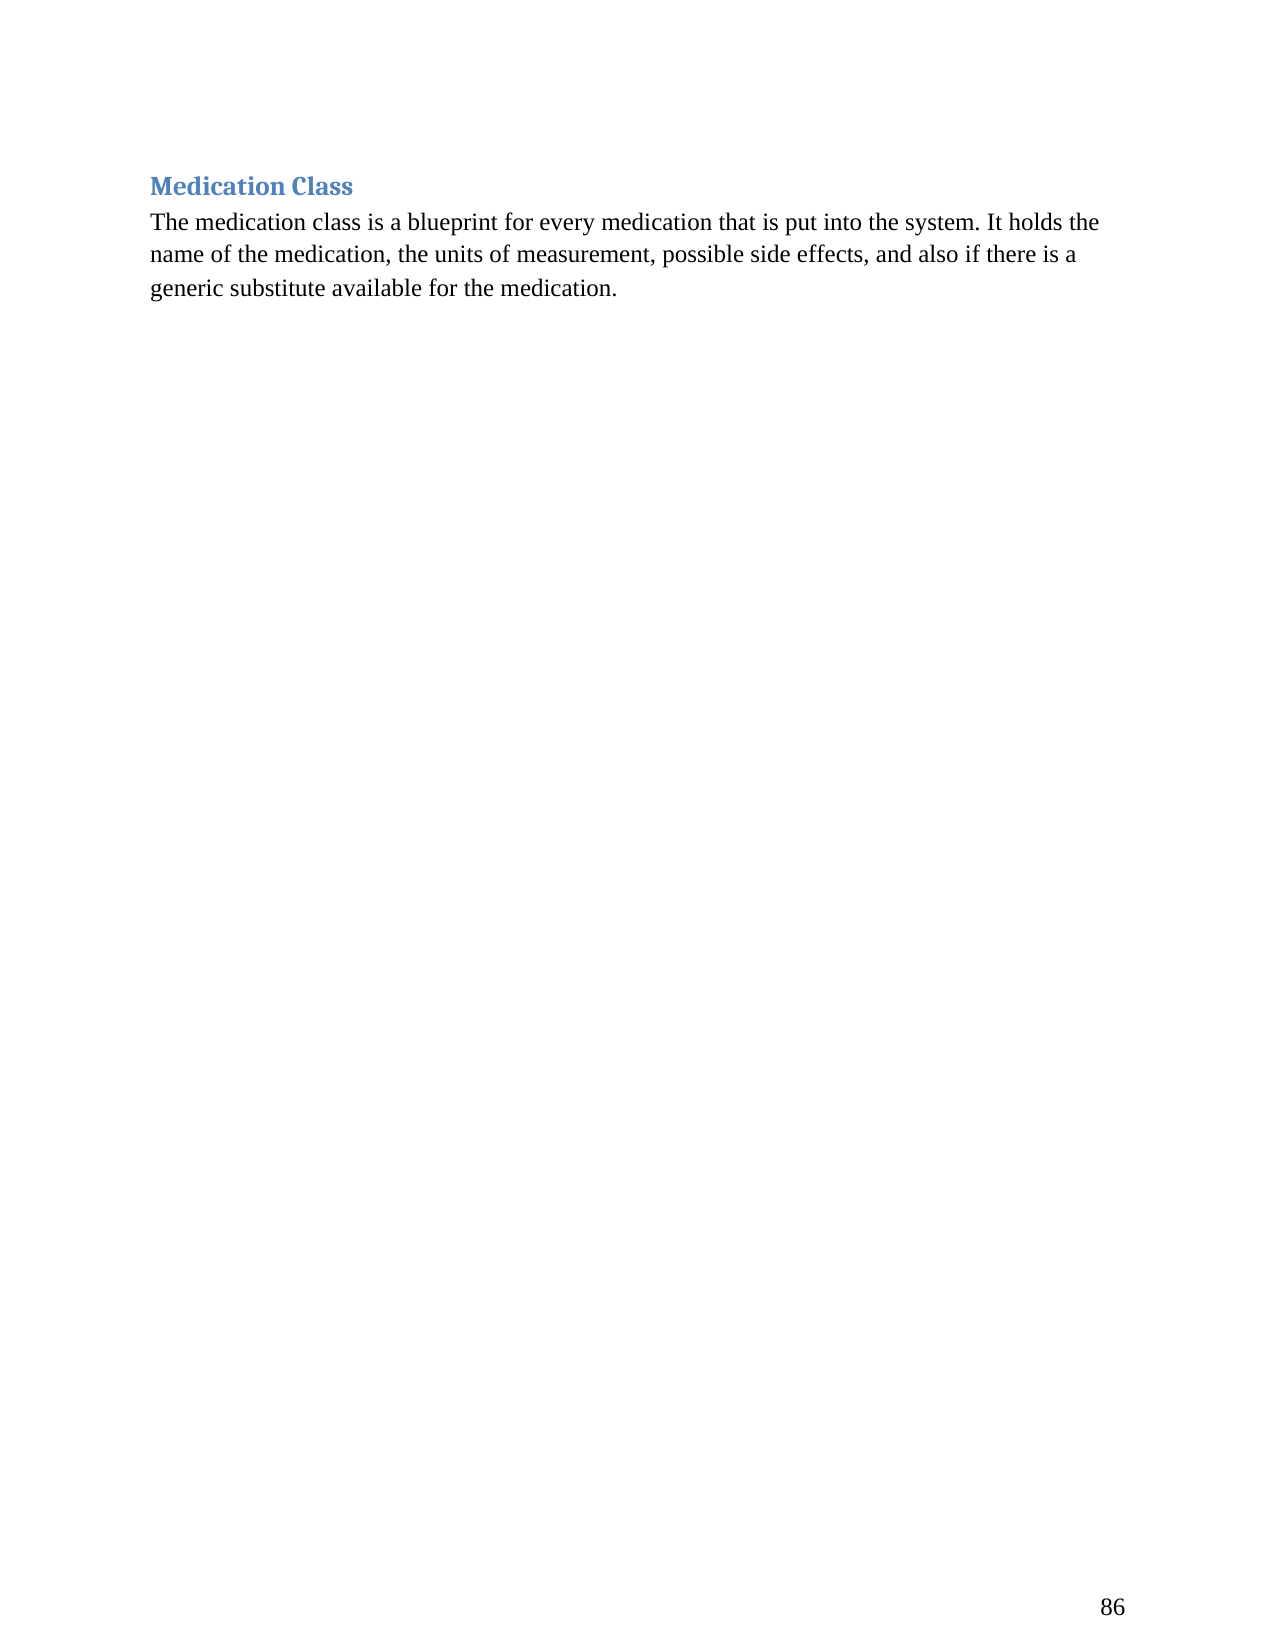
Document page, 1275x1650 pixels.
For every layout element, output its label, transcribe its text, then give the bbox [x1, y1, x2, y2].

text The medication class is a blueprint for every medication that is put into the system. It holds the name of the medication, the units of measurement, possible side effects, and also if there is a generic substitute available for the medication. [150, 207, 1125, 301]
subtitle Medication Class [150, 171, 1125, 202]
